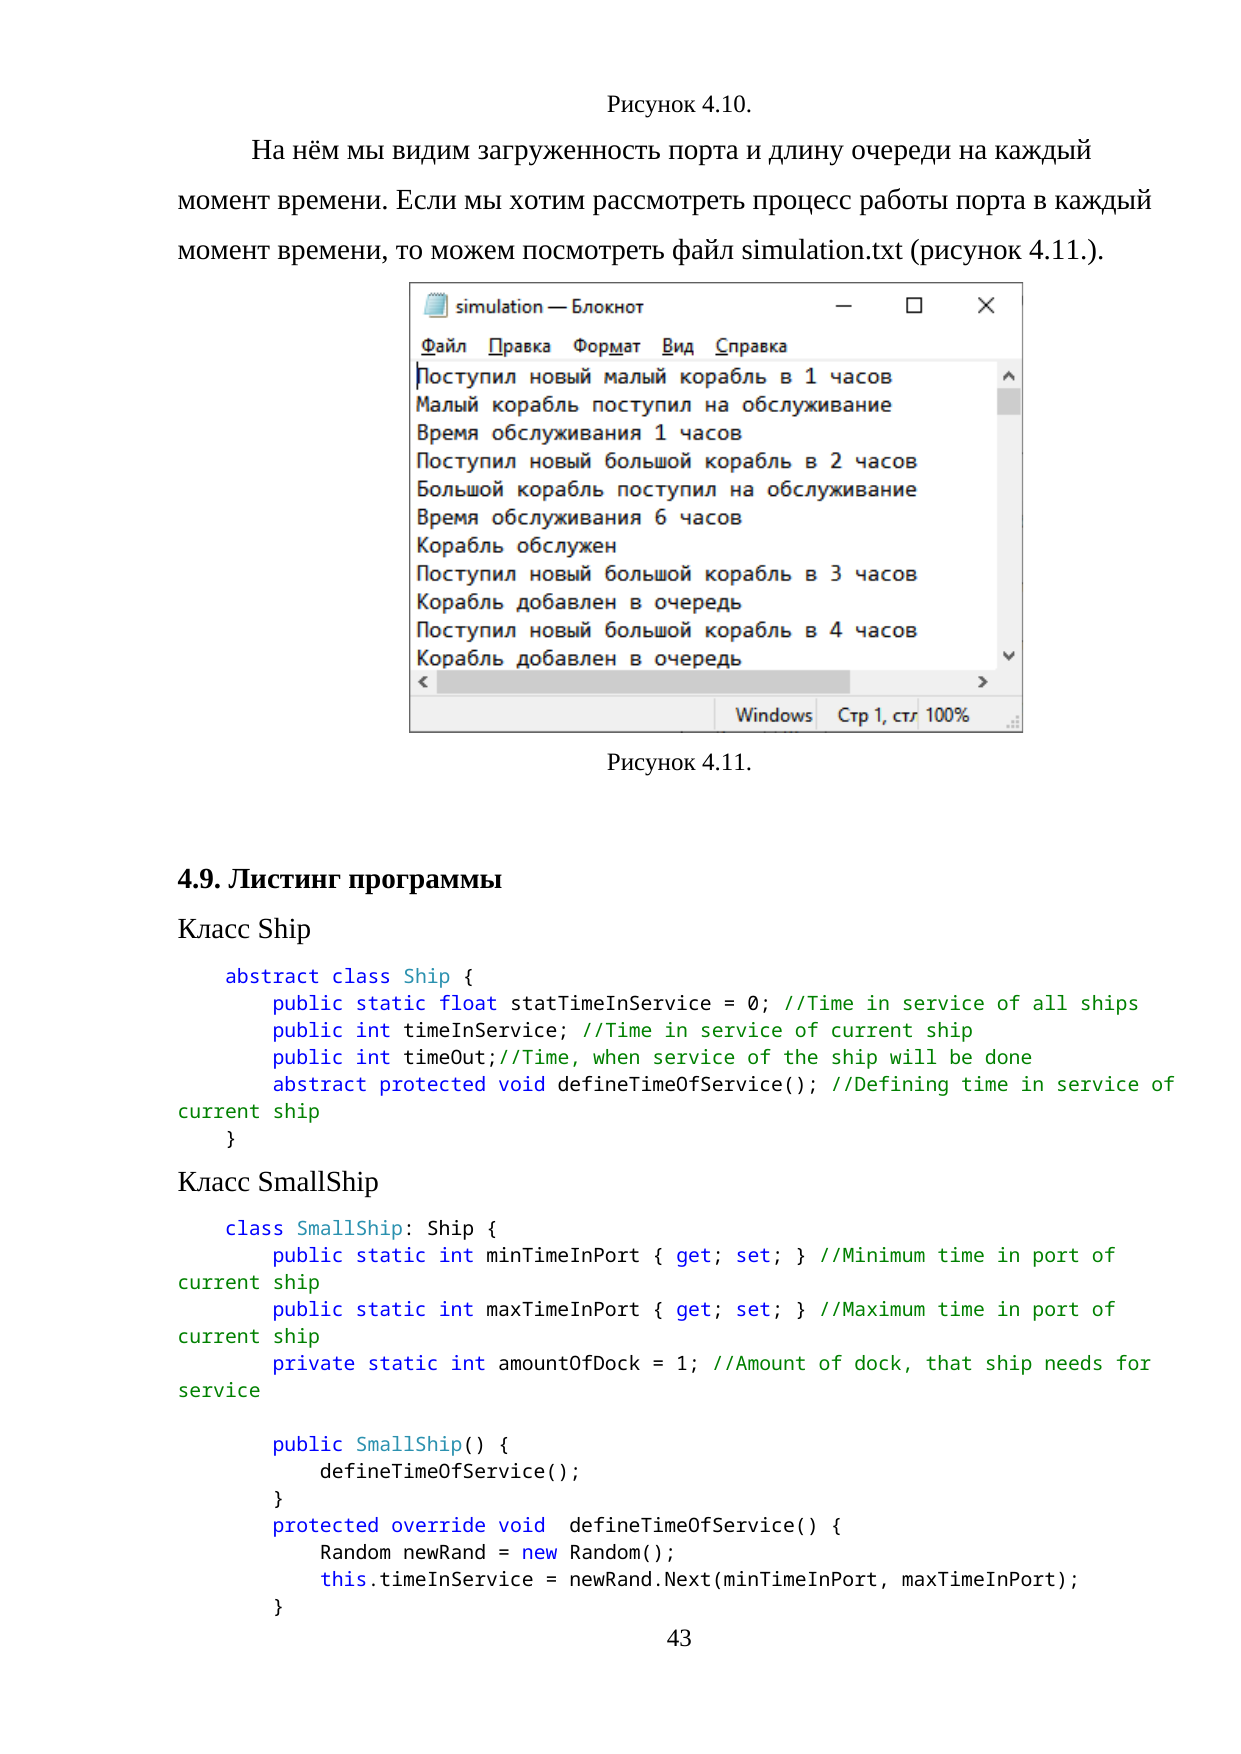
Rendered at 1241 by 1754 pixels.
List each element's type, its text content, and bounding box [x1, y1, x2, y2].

text public static float statTimeInService = 0; //Time in service of all ships [177, 989, 1181, 1016]
text public static int maxTimeInPort { get; set; } //Maximum time in port of current ship [177, 1296, 1181, 1349]
text } [177, 1484, 1181, 1511]
picture [409, 282, 1024, 733]
text Класс Ship [177, 912, 1181, 945]
text Класс SmallShip [177, 1164, 1181, 1198]
text } [177, 1592, 1181, 1619]
subtitle 4.9. Листинг программы [177, 861, 1181, 895]
text abstract class Ship { [177, 962, 1181, 989]
text public int timeInService; //Time in service of current ship [177, 1016, 1181, 1043]
text defineTimeOfService(); [177, 1457, 1181, 1484]
text class SmallShip: Ship { [177, 1214, 1181, 1242]
text abstract protected void defineTimeOfService(); //Defining time in service of current ship [177, 1070, 1181, 1124]
text Random newRand = new Random(); [177, 1538, 1181, 1565]
text public int timeOut;//Time, when service of the ship will be done [177, 1043, 1181, 1070]
text private static int amountOfDock = 1; //Amount of dock, that ship needs for service [177, 1349, 1181, 1403]
text } [177, 1124, 1181, 1151]
text public static int minTimeInPort { get; set; } //Minimum time in port of current ship [177, 1242, 1181, 1296]
text public SmallShip() { [177, 1430, 1181, 1457]
text protected override void defineTimeOfService() { [177, 1511, 1181, 1538]
text this.timeInService = newRand.Next(minTimeInPort, maxTimeInPort); [177, 1565, 1181, 1592]
text Рисунок 4.11. [177, 747, 1181, 776]
text На нём мы видим загруженность порта и длину очереди на каждый момент времени. Если мы хотим рассмотреть процесс работы порта в каждый момент времени, то можем посмотреть файл simulation.txt (рисунок 4.11.). [177, 132, 1181, 266]
text Рисунок 4.10. [177, 89, 1181, 117]
